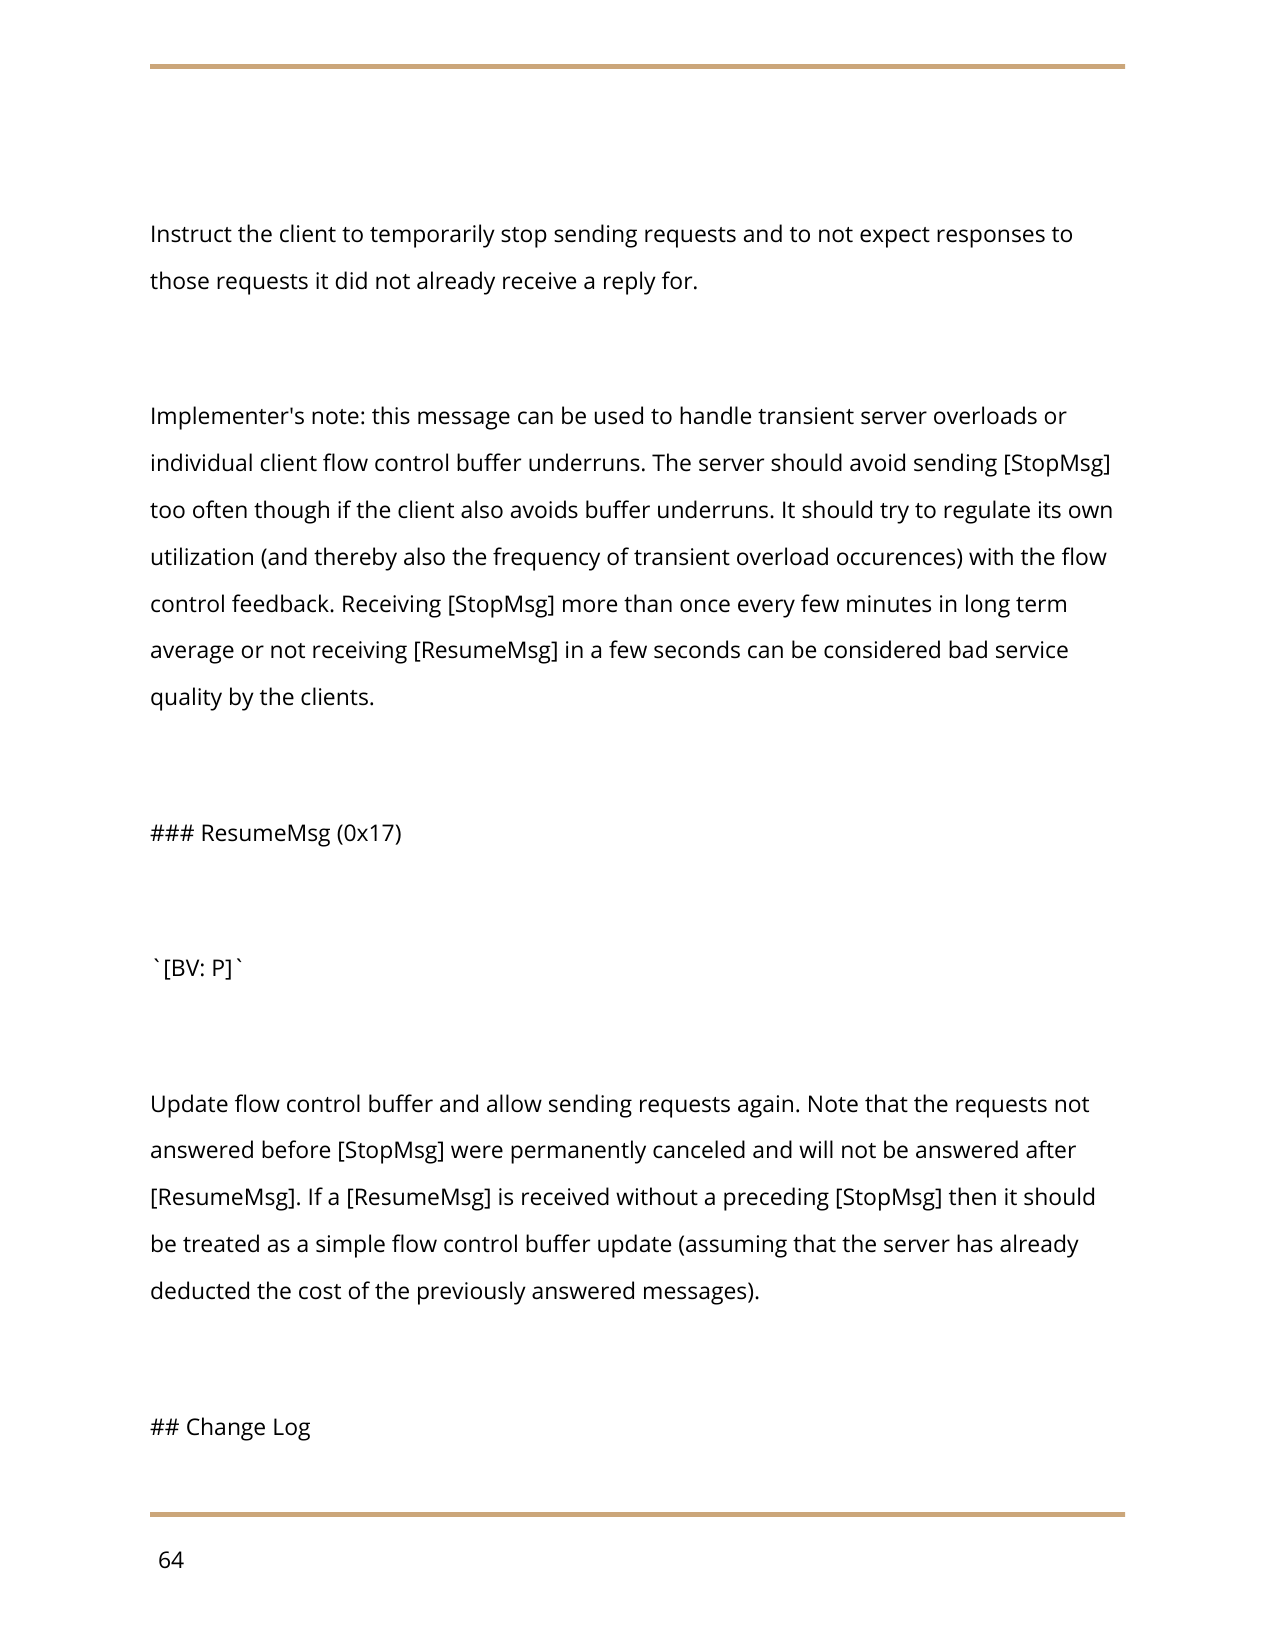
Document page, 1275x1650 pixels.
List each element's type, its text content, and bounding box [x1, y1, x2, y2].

text ### ResumeMsg (0x17) [150, 817, 1125, 848]
text Implementer's note: this message can be used to handle transient server overloads or individual client flow control buffer underruns. The server should avoid sending [StopMsg] too often though if the client also avoids buffer underruns. It should try to regulate its own utilization (and thereby also the frequency of transient overload occurences) with the flow control feedback. Receiving [StopMsg] more than once every few minutes in long term average or not receiving [ResumeMsg] in a few seconds can be considered bad service quality by the clients. [150, 400, 1125, 712]
picture [150, 1512, 1125, 1517]
text Instruct the client to temporarily stop sending requests and to not expect responses to those requests it did not already receive a reply for. [150, 218, 1125, 296]
text `[BV: P]` [150, 952, 1125, 983]
text ## Change Log [150, 1410, 1125, 1442]
picture [150, 64, 1125, 69]
text Update flow control buffer and allow sending requests again. Note that the requests not answered before [StopMsg] were permanently canceled and will not be answered after [ResumeMsg]. If a [ResumeMsg] is received without a preceding [StopMsg] then it should be treated as a simple flow control buffer update (assuming that the server has already deducted the cost of the previously answered messages). [150, 1087, 1125, 1306]
